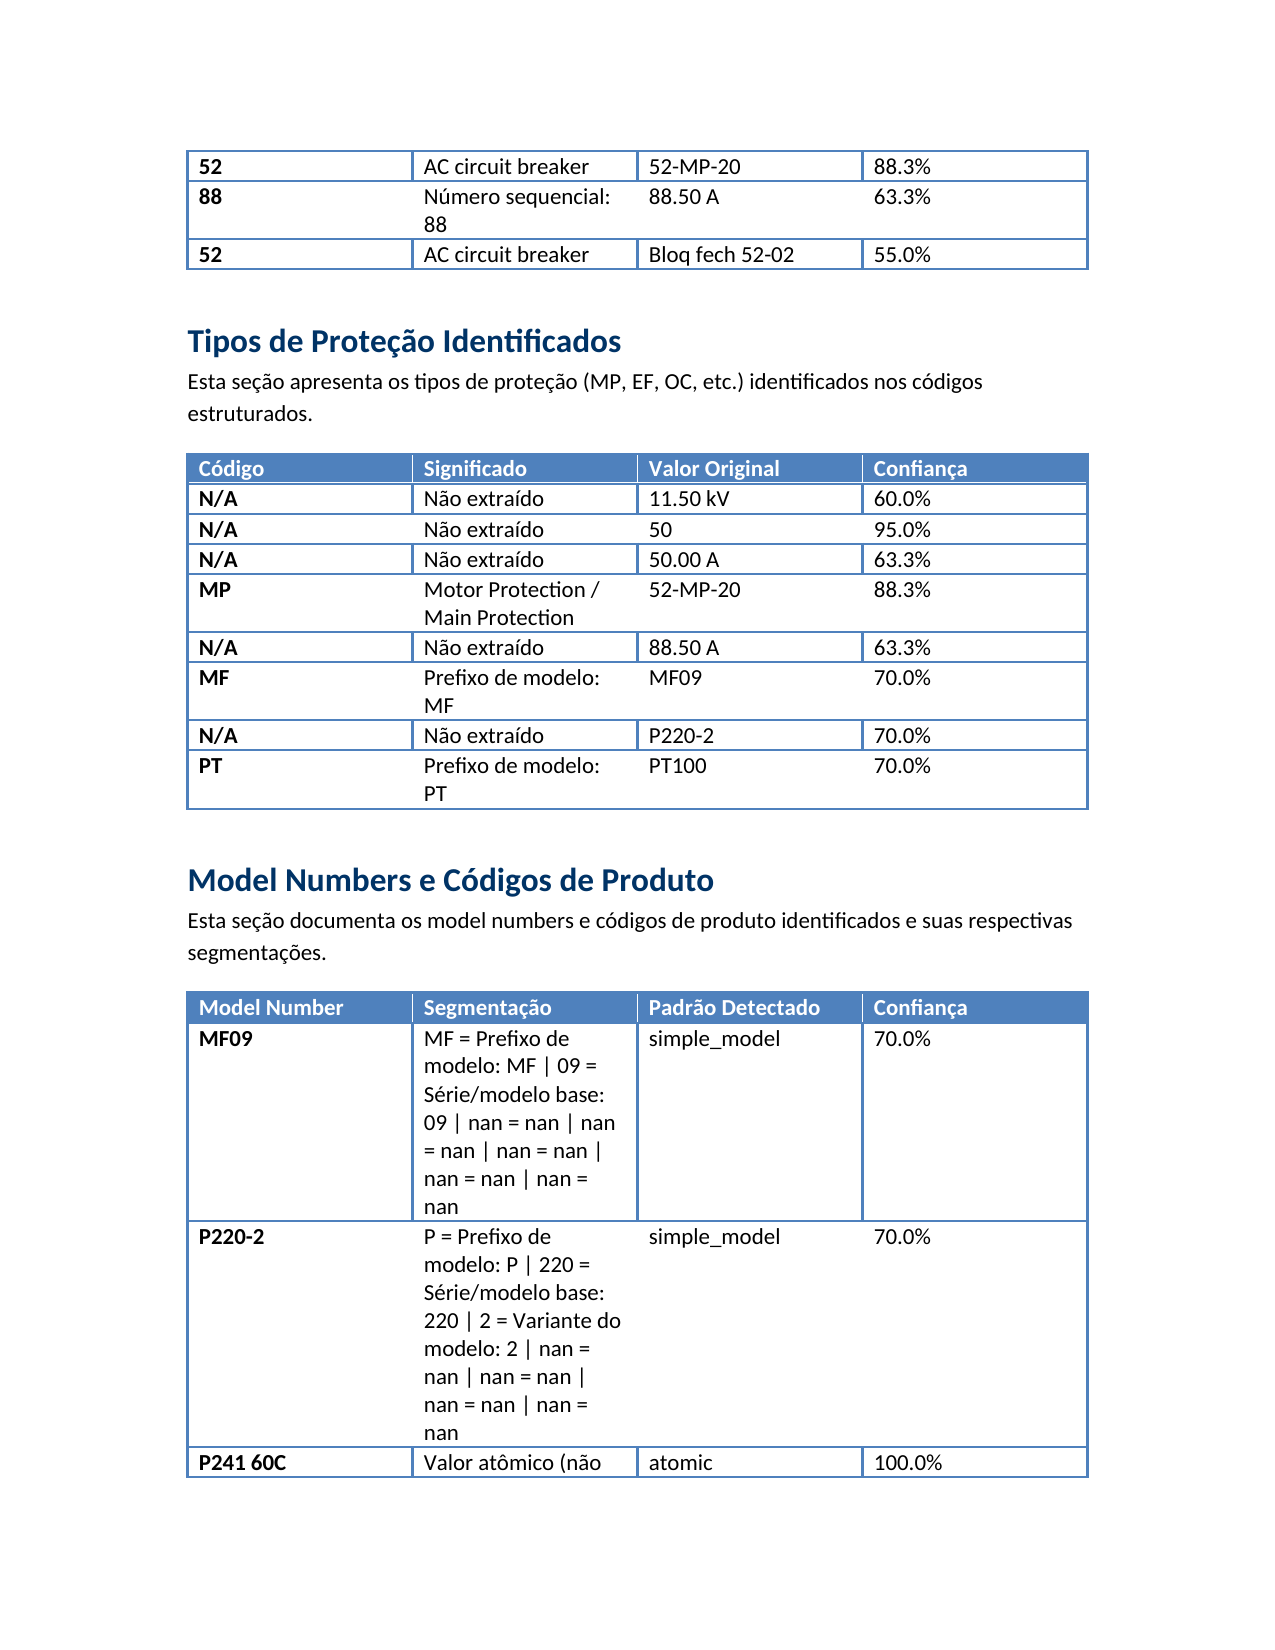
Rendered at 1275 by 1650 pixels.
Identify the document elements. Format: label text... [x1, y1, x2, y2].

table_header Confiança [863, 455, 1086, 482]
table_header Padrão Detectado [638, 994, 862, 1022]
table_cell N/A [189, 721, 411, 749]
table_cell P220-2 [189, 1222, 412, 1446]
table_header Valor Original [638, 455, 862, 482]
table_cell Não extraído [414, 485, 636, 513]
table_cell 70.0% [863, 751, 1086, 807]
table_cell Prefixo de modelo: PT [413, 751, 637, 807]
table_cell MF09 [638, 663, 862, 719]
table_cell 11.50 kV [639, 485, 861, 513]
table_header Significado [413, 455, 637, 482]
table_cell simple_model [638, 1222, 862, 1446]
table_cell PT [189, 751, 412, 807]
table_cell Não extraído [414, 721, 636, 749]
table_cell 88.3% [864, 152, 1086, 180]
table_cell Motor Protection / Main Protection [413, 575, 637, 631]
table_cell MF = Prefixo de modelo: MF | 09 = Série/modelo base: 09 | nan = nan | nan = nan | nan = nan | nan = nan | nan = nan [414, 1024, 636, 1220]
table_cell 88.50 A [638, 182, 862, 238]
table_cell atomic [639, 1448, 861, 1476]
table_cell MF [189, 663, 412, 719]
table_cell 63.3% [864, 545, 1086, 573]
table_header Código [189, 455, 412, 482]
table_cell 88.3% [863, 575, 1086, 631]
table_cell AC circuit breaker [414, 152, 636, 180]
table_cell 52 [189, 240, 411, 268]
table_cell 50 [638, 515, 862, 543]
table_cell N/A [189, 545, 411, 573]
table_cell 70.0% [863, 663, 1086, 719]
table_cell PT100 [638, 751, 862, 807]
table_header Segmentação [413, 994, 637, 1022]
subtitle Model Numbers e Códigos de Produto [187, 859, 1087, 900]
table_cell N/A [189, 515, 412, 543]
table_cell Não extraído [414, 545, 636, 573]
table_cell AC circuit breaker [414, 240, 636, 268]
text Esta seção documenta os model numbers e códigos de produto identificados e suas respectivas segmentações. [187, 906, 1087, 966]
table_cell 60.0% [864, 485, 1086, 513]
table_cell 70.0% [864, 1024, 1086, 1220]
table_cell P220-2 [639, 721, 861, 749]
table_cell P = Prefixo de modelo: P | 220 = Série/modelo base: 220 | 2 = Variante do modelo: 2 | nan = nan | nan = nan | nan = nan | nan = nan [413, 1222, 637, 1446]
table_cell 100.0% [864, 1448, 1086, 1476]
table_cell 52-MP-20 [638, 575, 862, 631]
table_cell 52 [189, 152, 411, 180]
table_header Model Number [189, 994, 412, 1022]
table_cell N/A [189, 633, 411, 661]
table_cell 70.0% [863, 1222, 1086, 1446]
table_cell Bloq fech 52-02 [639, 240, 861, 268]
table_cell simple_model [639, 1024, 861, 1220]
table_cell MF09 [189, 1024, 411, 1220]
table_cell 95.0% [863, 515, 1086, 543]
text Esta seção apresenta os tipos de proteção (MP, EF, OC, etc.) identificados nos códigos estruturados. [187, 367, 1087, 427]
table_cell 88 [189, 182, 412, 238]
table_cell Número sequencial: 88 [413, 182, 637, 238]
table_cell Valor atômico (não requer desmembramento) [414, 1448, 636, 1476]
table_cell P241 60C [189, 1448, 411, 1476]
table_cell Não extraído [413, 515, 637, 543]
table_cell MP [189, 575, 412, 631]
table_cell 55.0% [864, 240, 1086, 268]
table_cell 88.50 A [639, 633, 861, 661]
subtitle Tipos de Proteção Identificados [187, 320, 1087, 361]
table_header Confiança [863, 994, 1086, 1022]
table_cell 70.0% [864, 721, 1086, 749]
table_cell 63.3% [863, 182, 1086, 238]
table_cell 52-MP-20 [639, 152, 861, 180]
table_cell 50.00 A [639, 545, 861, 573]
table_cell N/A [189, 485, 411, 513]
table_cell 63.3% [864, 633, 1086, 661]
table_cell Não extraído [414, 633, 636, 661]
table_cell Prefixo de modelo: MF [413, 663, 637, 719]
